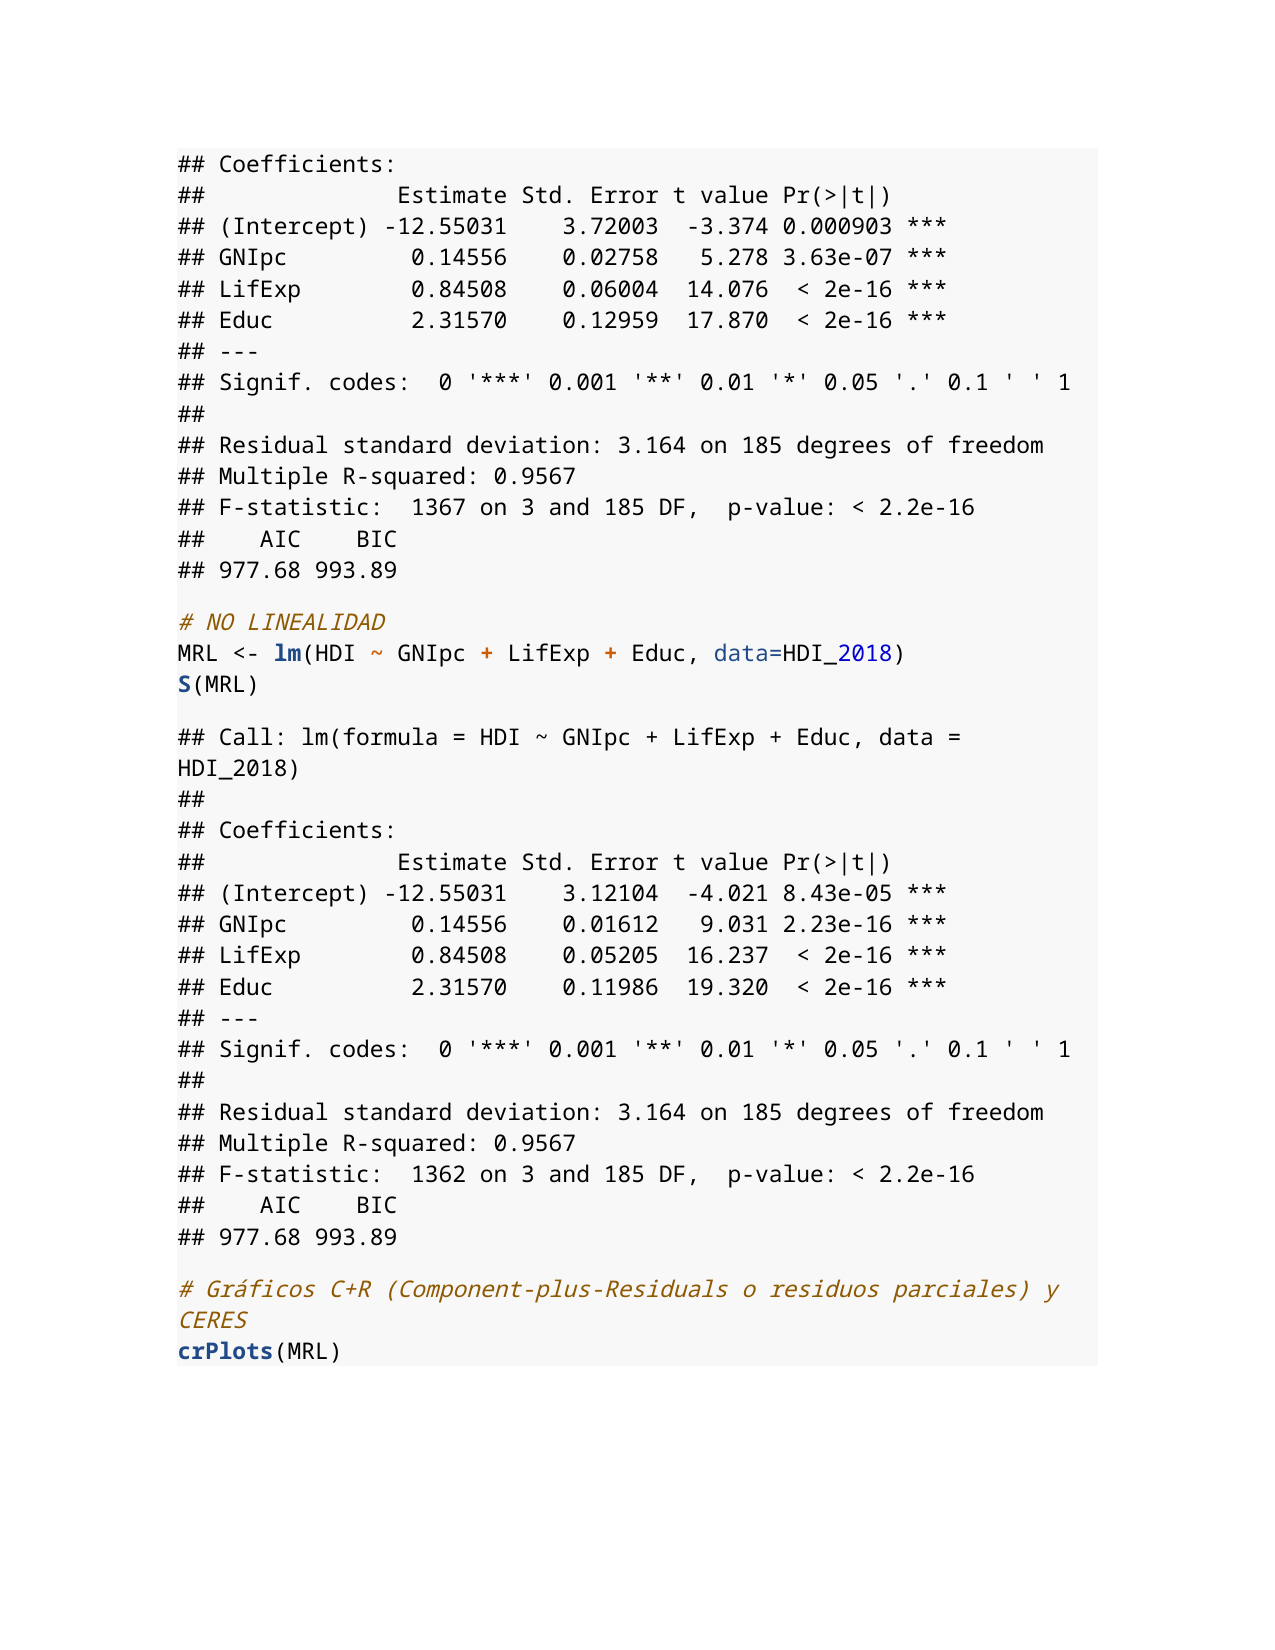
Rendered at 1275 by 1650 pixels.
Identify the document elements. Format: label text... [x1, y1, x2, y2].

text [177, 148, 1098, 585]
text ## Call: lm(formula = HDI ~ GNIpc + LifExp + Educ, data = HDI_2018) ## ## Coefficients: ## Estimate Std. Error t value Pr(>|t|) ## (Intercept) -12.55031 3.12104 -4.021 8.43e-05 *** ## GNIpc 0.14556 0.01612 9.031 2.23e-16 *** ## LifExp 0.84508 0.05205 16.237 < 2e-16 *** ## Educ 2.31570 0.11986 19.320 < 2e-16 *** ## --- ## Signif. codes: 0 '***' 0.001 '**' 0.01 '*' 0.05 '.' 0.1 ' ' 1 ## ## Residual standard deviation: 3.164 on 185 degrees of freedom ## Multiple R-squared: 0.9567 ## F-statistic: 1362 on 3 and 185 DF, p-value: < 2.2e-16 ## AIC BIC ## 977.68 993.89 [177, 721, 1098, 1252]
text # NO LINEALIDAD MRL <- lm(HDI ~ GNIpc + LifExp + Educ, data=HDI_2018) S(MRL) [177, 606, 1098, 700]
text # Gráficos C+R (Component-plus-Residuals o residuos parciales) y CERES crPlots(MRL) [246, 1273, 1098, 1366]
